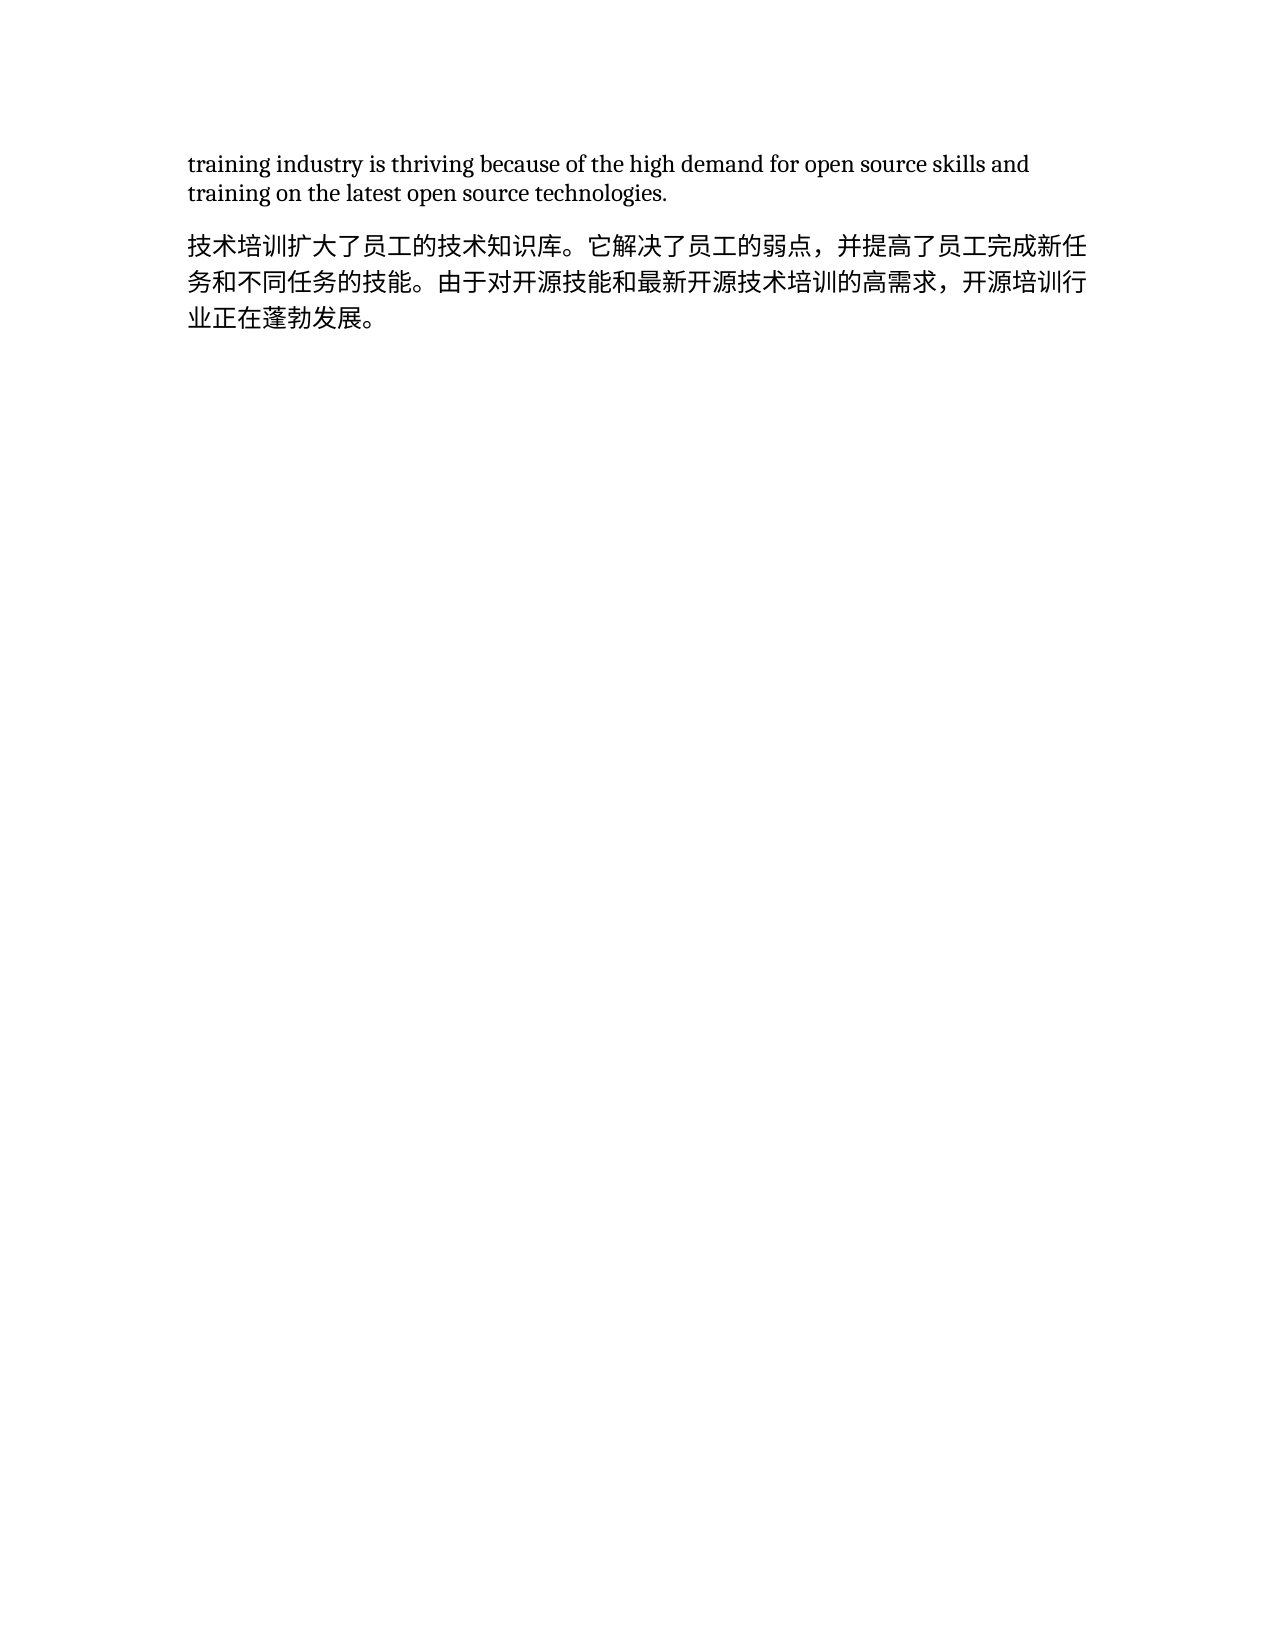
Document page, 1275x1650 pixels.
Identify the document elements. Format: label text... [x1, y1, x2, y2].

text 技术培训扩大了员工的技术知识库。它解决了员工的弱点，并提高了员工完成新任务和不同任务的技能。由于对开源技能和最新开源技术培训的高需求，开源培训行业正在蓬勃发展。 [187, 226, 1087, 335]
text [187, 150, 1087, 207]
